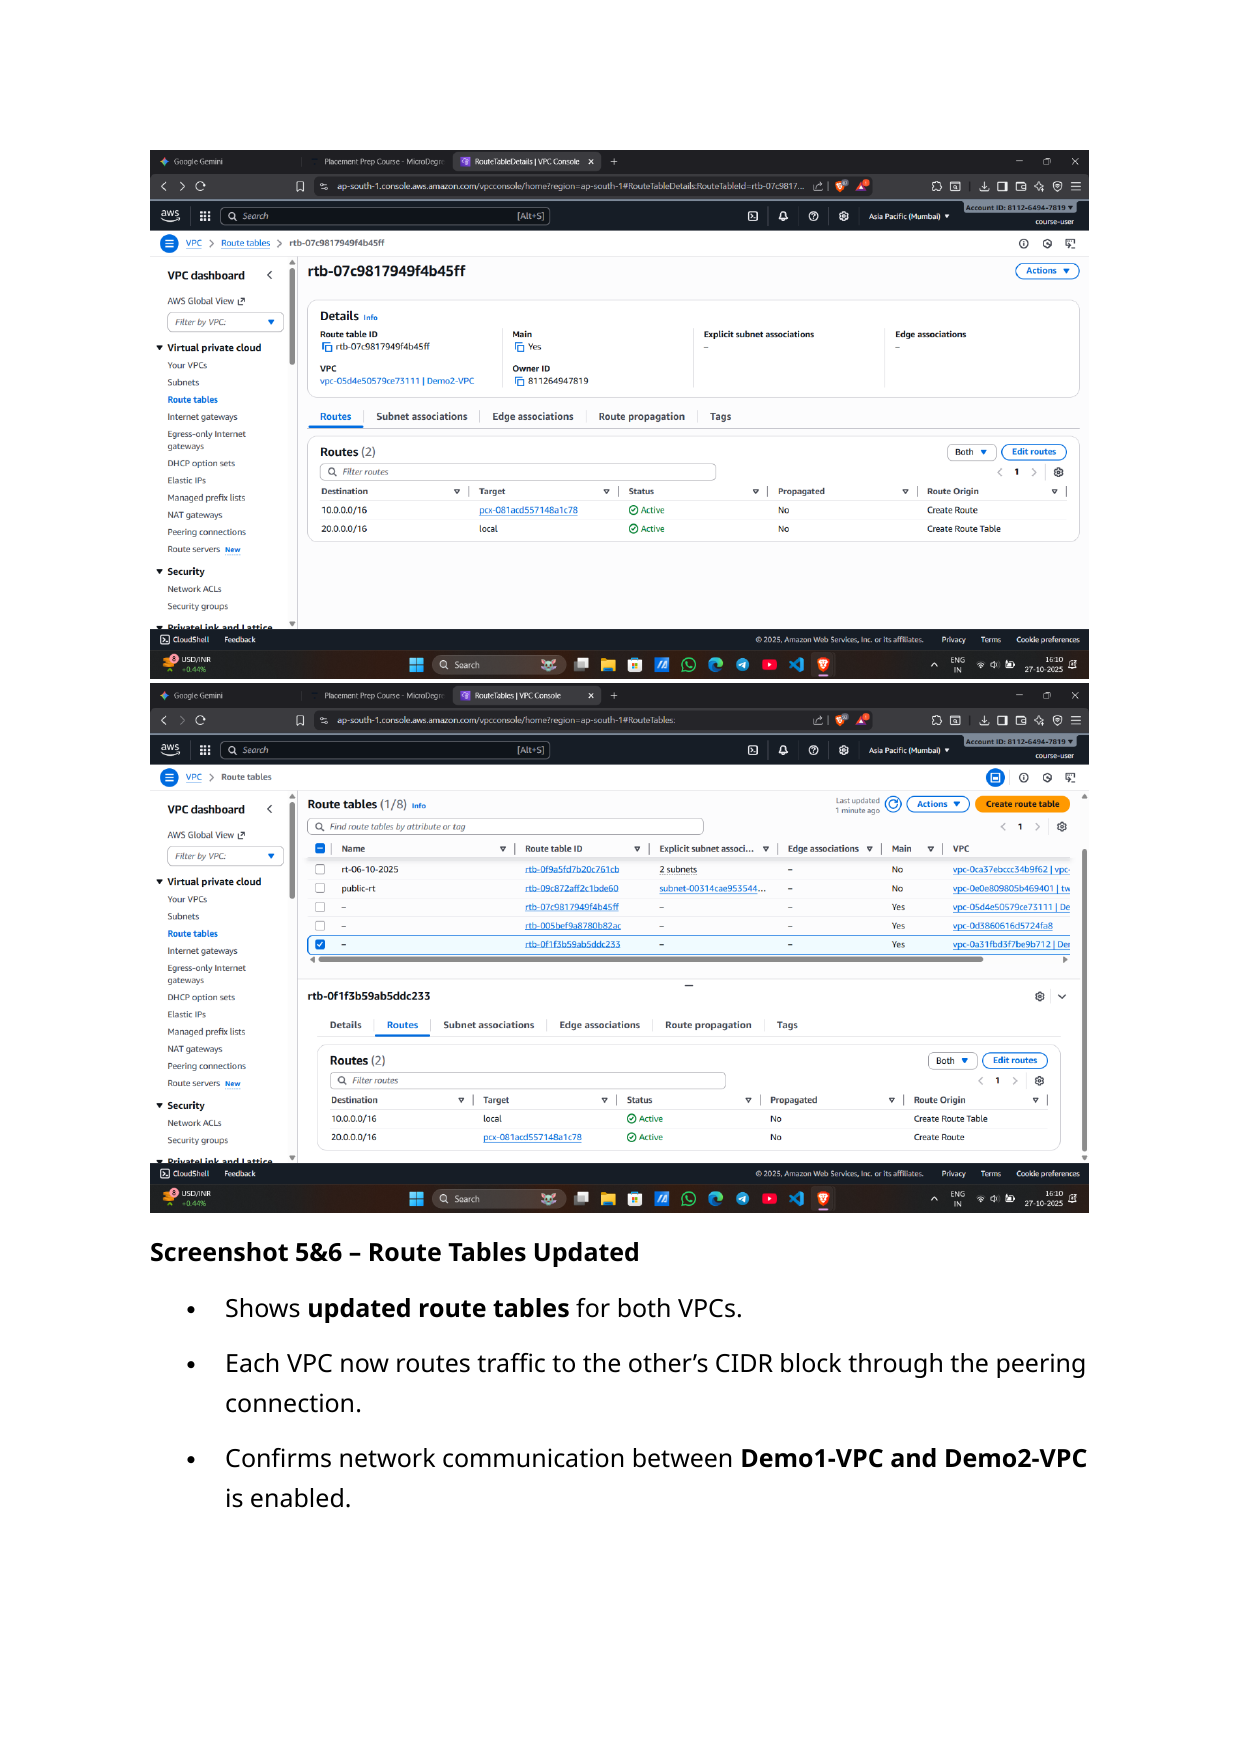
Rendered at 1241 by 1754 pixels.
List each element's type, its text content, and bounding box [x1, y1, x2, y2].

list Confirms network communication between Demo1-VPC and Demo2-VPC is enabled. [187, 1441, 1090, 1514]
list Shows updated route tables for both VPCs. [187, 1290, 1090, 1324]
picture [150, 150, 1089, 679]
list Each VPC now routes traffic to the other’s CIDR block through the peering connection. [187, 1346, 1090, 1419]
text Screenshot 5&6 – Route Tables Updated [150, 1234, 1090, 1268]
picture [150, 683, 1089, 1213]
